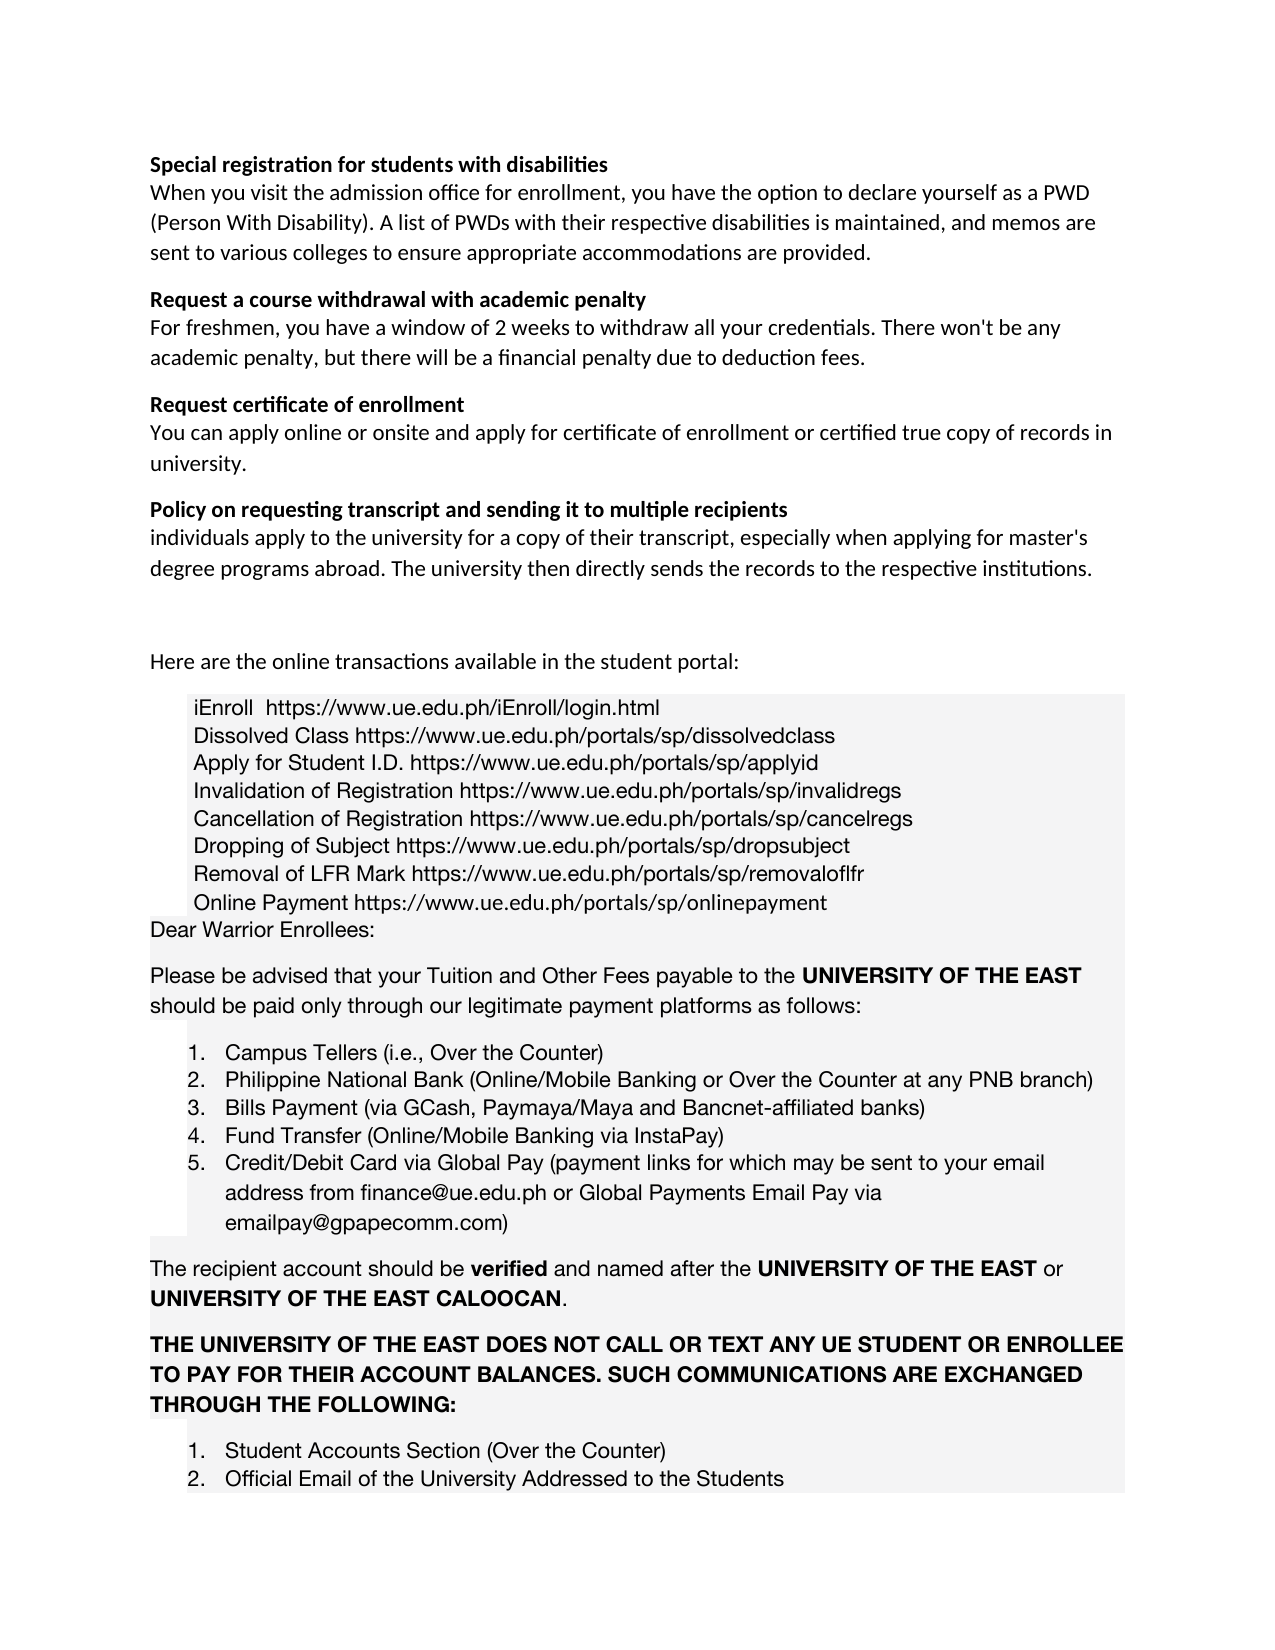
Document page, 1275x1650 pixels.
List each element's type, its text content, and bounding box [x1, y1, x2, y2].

list Philippine National Bank (Online/Mobile Banking or Over the Counter at any PNB branch) [187, 1067, 1125, 1094]
list Dissolved Class https://www.ue.edu.ph/portals/sp/dissolvedclass [187, 722, 1125, 749]
text Dear Warrior Enrollees: [150, 916, 1125, 944]
list Dropping of Subject https://www.ue.edu.ph/portals/sp/dropsubject [187, 832, 1125, 860]
list Cancellation of Registration https://www.ue.edu.ph/portals/sp/cancelregs [187, 805, 1125, 832]
text For freshmen, you have a window of 2 weeks to withdraw all your credentials. There won't be any academic penalty, but there will be a financial penalty due to deduction fees. [150, 313, 1125, 372]
list Removal of LFR Mark https://www.ue.edu.ph/portals/sp/removaloflfr [187, 860, 1125, 888]
text When you visit the admission office for enrollment, you have the option to declare yourself as a PWD (Person With Disability). A list of PWDs with their respective disabilities is maintained, and memos are sent to various colleges to ensure appropriate accommodations are provided. [150, 178, 1125, 266]
list Official Email of the University Addressed to the Students [187, 1465, 1125, 1493]
text Please be advised that your Tuition and Other Fees payable to the UNIVERSITY OF THE EAST should be paid only through our legitimate payment platforms as follows: [150, 963, 1125, 1020]
text Here are the online transactions available in the student portal: [150, 647, 1125, 676]
list Credit/Debit Card via Global Pay (payment links for which may be sent to your email address from finance@ue.edu.ph or Global Payments Email Pay via emailpay@gpapecomm.com) [187, 1149, 1125, 1237]
text Policy on requesting transcript and sending it to multiple recipients [150, 496, 1125, 523]
text The recipient account should be verified and named after the UNIVERSITY OF THE EAST or UNIVERSITY OF THE EAST CALOOCAN. [150, 1255, 1125, 1313]
list Fund Transfer (Online/Mobile Banking via InstaPay) [187, 1122, 1125, 1149]
list Invalidation of Registration https://www.ue.edu.ph/portals/sp/invalidregs [187, 777, 1125, 805]
text Special registration for students with disabilities [150, 150, 1125, 178]
text Request certificate of enrollment [150, 390, 1125, 418]
text THE UNIVERSITY OF THE EAST DOES NOT CALL OR TEXT ANY UE STUDENT OR ENROLLEE TO PAY FOR THEIR ACCOUNT BALANCES. SUCH COMMUNICATIONS ARE EXCHANGED THROUGH THE FOLLOWING: [150, 1332, 1125, 1419]
list Online Payment https://www.ue.edu.ph/portals/sp/onlinepayment [187, 888, 1125, 916]
text Request a course withdrawal with academic penalty [150, 285, 1125, 313]
list Student Accounts Section (Over the Counter) [187, 1438, 1125, 1465]
text individuals apply to the university for a copy of their transcript, especially when applying for master's degree programs abroad. The university then directly sends the records to the respective institutions. [150, 523, 1125, 582]
list Campus Tellers (i.e., Over the Counter) [187, 1039, 1125, 1067]
list Apply for Student I.D. https://www.ue.edu.ph/portals/sp/applyid [187, 749, 1125, 777]
list Bills Payment (via GCash, Paymaya/Maya and Bancnet-affiliated banks) [187, 1094, 1125, 1122]
text You can apply online or onsite and apply for certificate of enrollment or certified true copy of records in university. [150, 418, 1125, 477]
list iEnroll https://www.ue.edu.ph/iEnroll/login.html [187, 694, 1125, 722]
